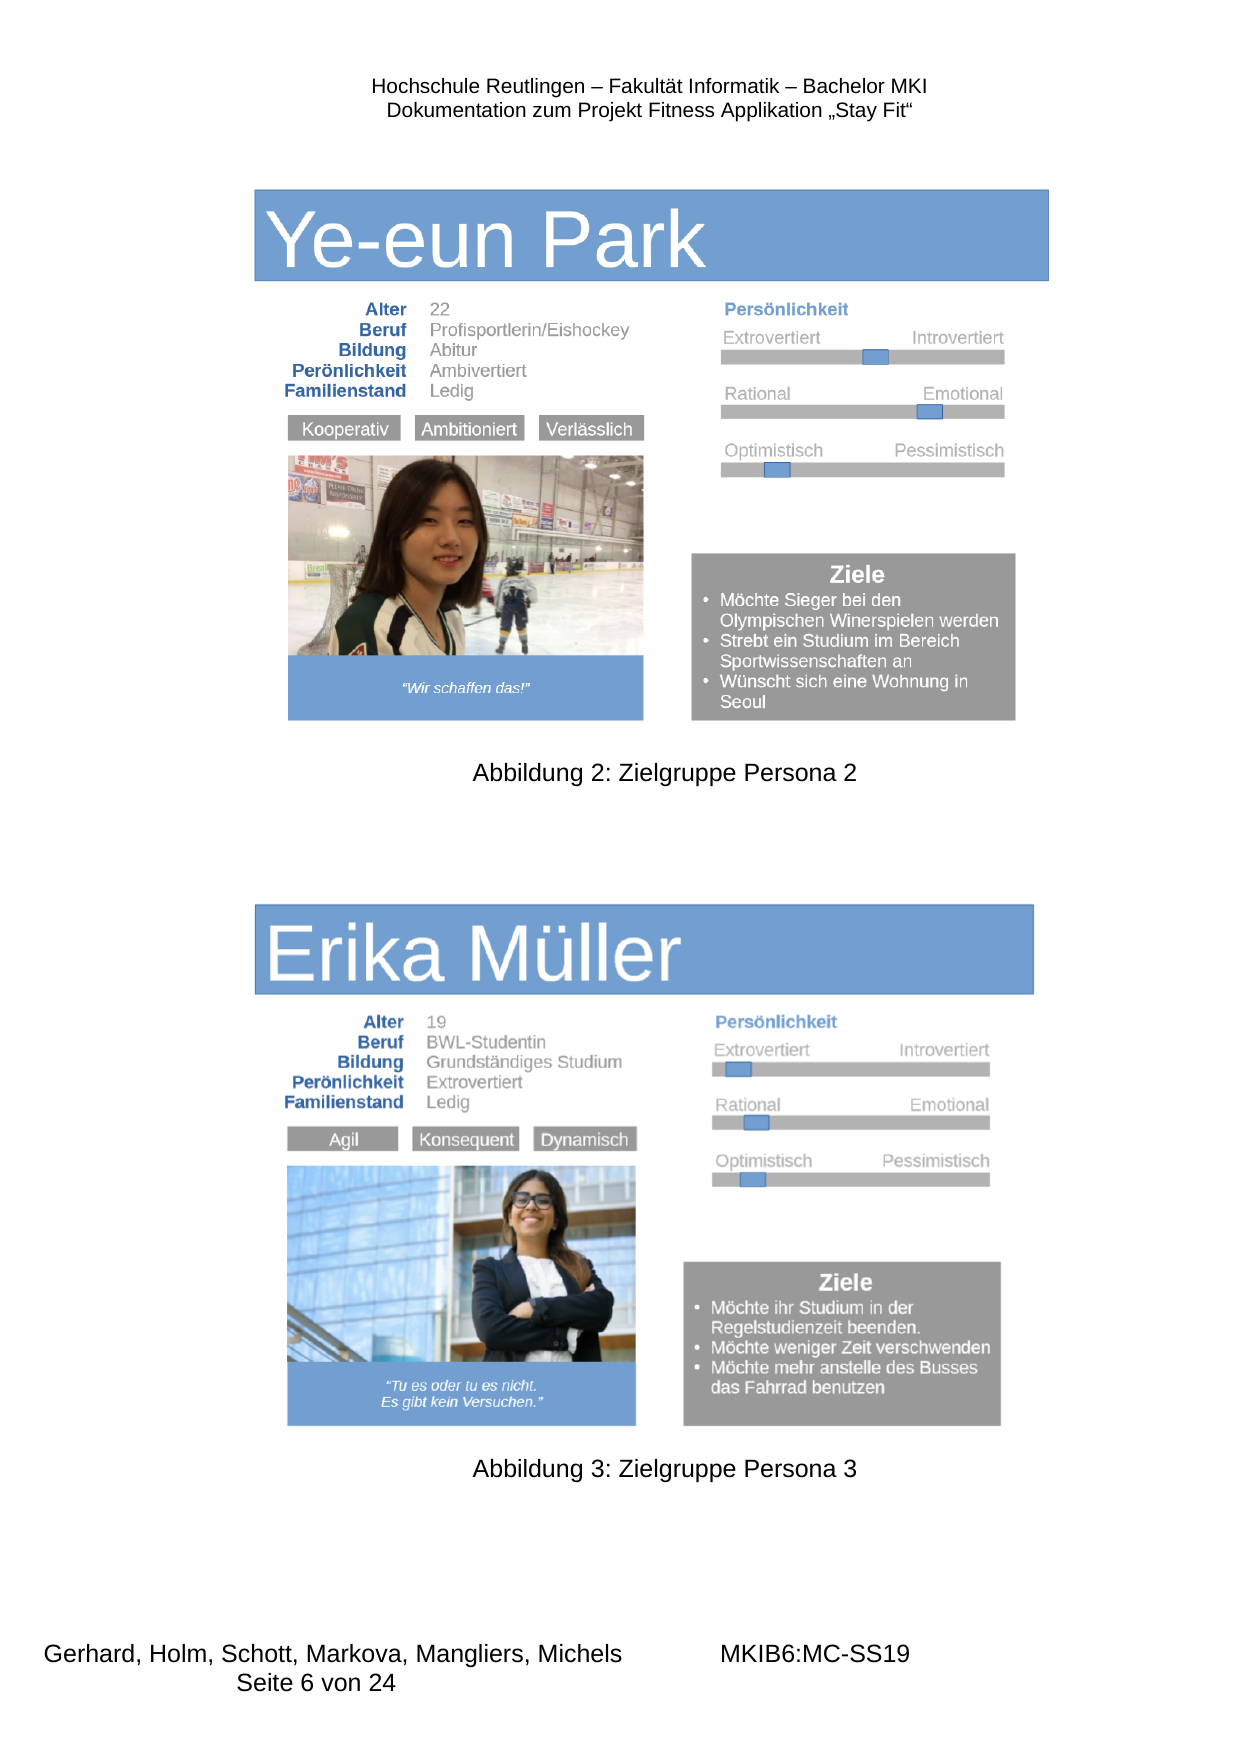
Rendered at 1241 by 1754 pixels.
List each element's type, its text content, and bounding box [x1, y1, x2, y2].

text Abbildung 2: Zielgruppe Persona 2 [354, 758, 1063, 787]
text Abbildung 3: Zielgruppe Persona 3 [354, 1454, 1063, 1483]
picture [236, 177, 1063, 746]
picture [236, 890, 1048, 1442]
